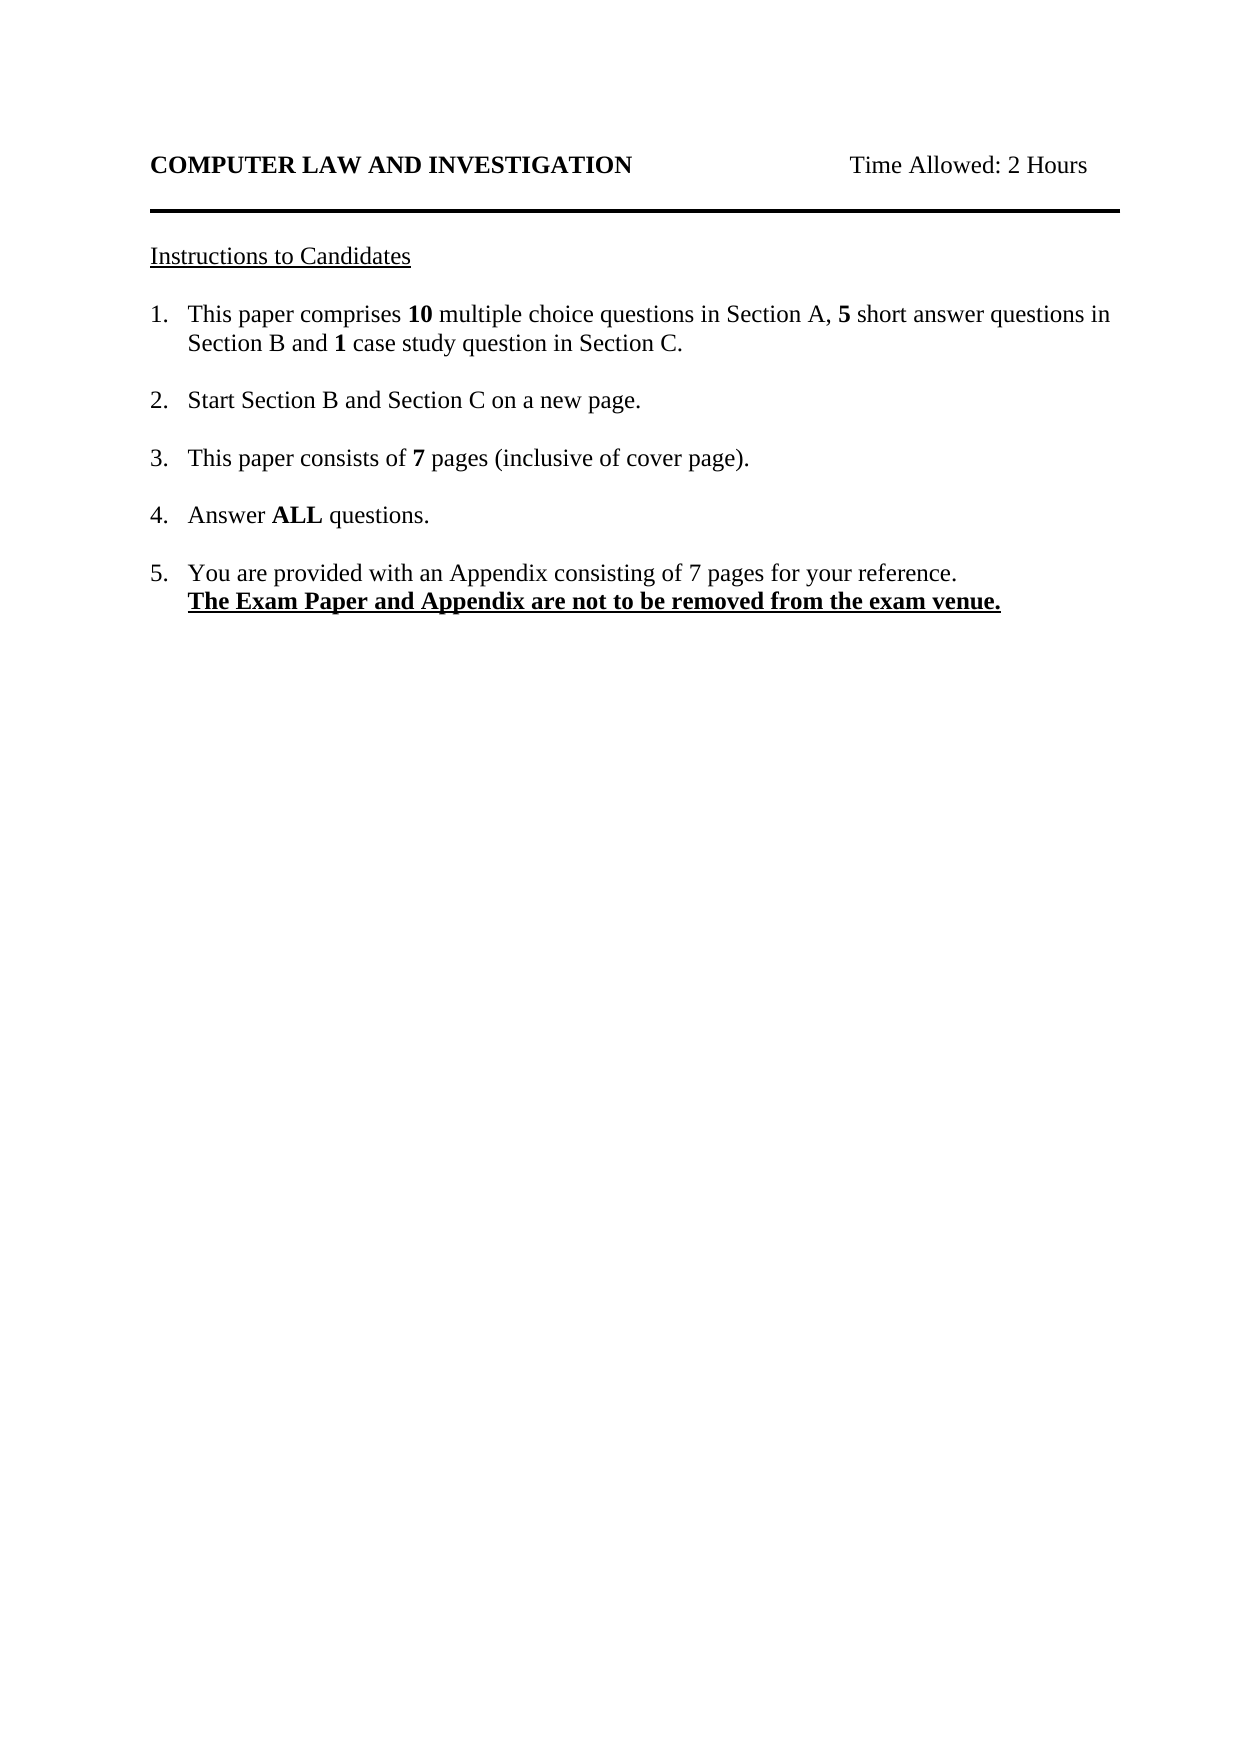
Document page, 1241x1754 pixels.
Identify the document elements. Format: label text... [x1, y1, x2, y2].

list This paper consists of 7 pages (inclusive of cover page). [150, 443, 1120, 471]
list You are provided with an Appendix consisting of 7 pages for your reference. [150, 558, 1120, 586]
subtitle COMPUTER LAW AND INVESTIGATION Time Allowed: 2 Hours [150, 150, 1120, 179]
text Instructions to Candidates [150, 241, 1120, 270]
text The Exam Paper and Appendix are not to be removed from the exam venue. [187, 586, 1120, 615]
list This paper comprises 10 multiple choice questions in Section A, 5 short answer questions in Section B and 1 case study question in Section C. [150, 299, 1120, 356]
list Answer ALL questions. [150, 500, 1120, 529]
list Start Section B and Section C on a new page. [150, 385, 1120, 414]
